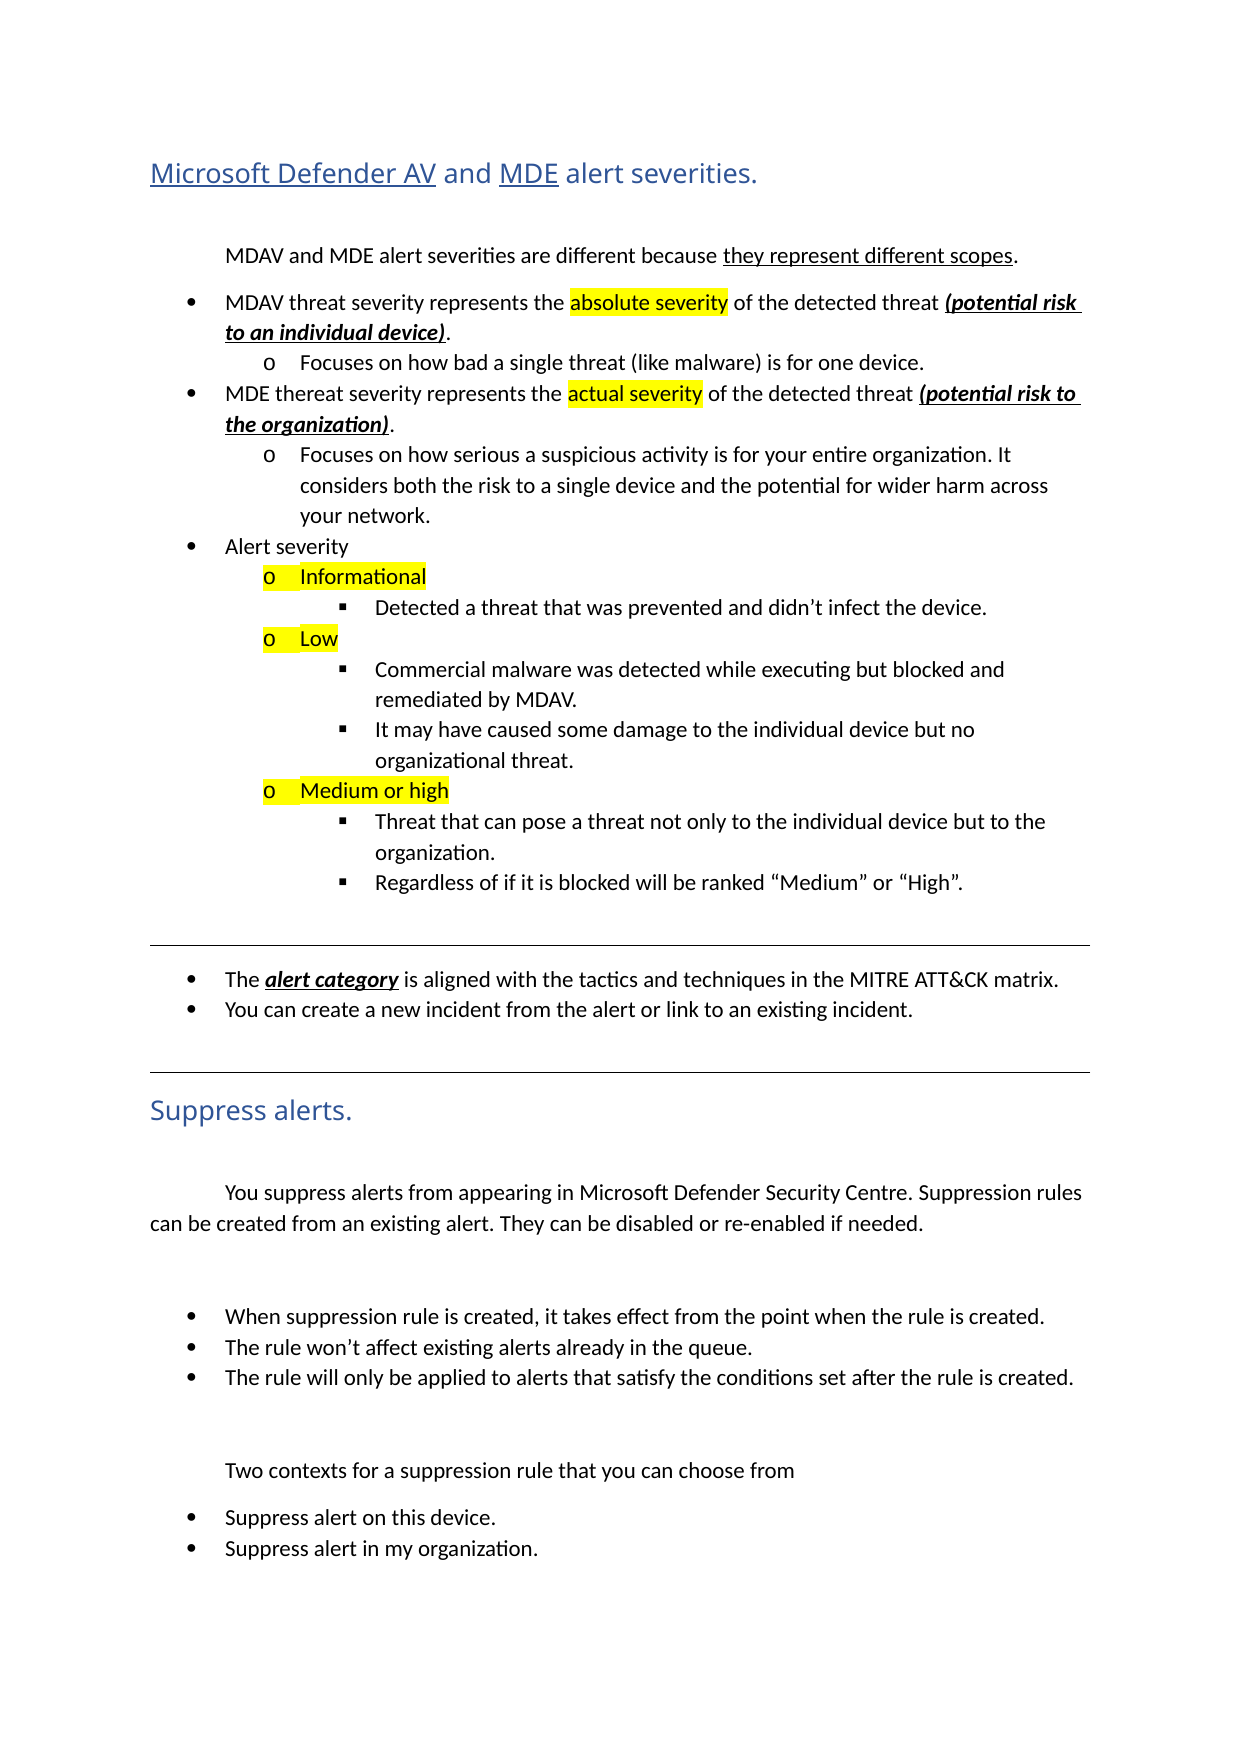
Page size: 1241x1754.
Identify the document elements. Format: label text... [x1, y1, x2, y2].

subtitle Microsoft Defender AV and MDE alert severities. [150, 154, 1090, 191]
list The rule won’t affect existing alerts already in the queue. [187, 1333, 1090, 1361]
list Regardless of if it is blocked will be ranked “Medium” or “High”. [337, 868, 1090, 896]
text Two contexts for a suppression rule that you can choose from [225, 1457, 1090, 1484]
list Focuses on how bad a single threat (like malware) is for one device. [262, 348, 1090, 377]
list Medium or high [300, 776, 1090, 805]
list Informational [300, 562, 1090, 591]
list Informational [262, 562, 300, 591]
list Low [300, 624, 1090, 653]
list Threat that can pose a threat not only to the individual device but to the organization. [337, 807, 1090, 866]
list When suppression rule is created, it takes effect from the point when the rule is created. [187, 1302, 1090, 1330]
list Focuses on how serious a suspicious activity is for your entire organization. It considers both the risk to a single device and the potential for wider harm across your network. [262, 440, 1090, 529]
list The alert category is aligned with the tactics and techniques in the MITRE ATT&CK matrix. [187, 965, 1090, 993]
list You can create a new incident from the alert or link to an existing incident. [187, 995, 1090, 1023]
subtitle Suppress alerts. [150, 1092, 1090, 1129]
list MDAV threat severity represents the absolute severity of the detected threat (potential risk to an individual device). [187, 288, 1090, 346]
list Medium or high [262, 776, 300, 805]
list Commercial malware was detected while executing but blocked and remediated by MDAV. [337, 655, 1090, 713]
list The rule will only be applied to alerts that satisfy the conditions set after the rule is created. [187, 1363, 1090, 1391]
list It may have caused some damage to the individual device but no organizational threat. [337, 716, 1090, 774]
list Low [262, 624, 300, 653]
list Suppress alert on this device. [187, 1503, 1090, 1531]
text MDAV and MDE alert severities are different because they represent different scopes. [150, 241, 1090, 269]
list Suppress alert in my organization. [187, 1534, 1090, 1562]
list Detected a threat that was prevented and didn’t infect the device. [337, 593, 1090, 621]
list Alert severity [187, 532, 1090, 560]
list MDE thereat severity represents the actual severity of the detected threat (potential risk to the organization). [187, 379, 1090, 438]
text You suppress alerts from appearing in Microsoft Defender Security Centre. Suppression rules can be created from an existing alert. They can be disabled or re-enabled if needed. [150, 1178, 1090, 1237]
